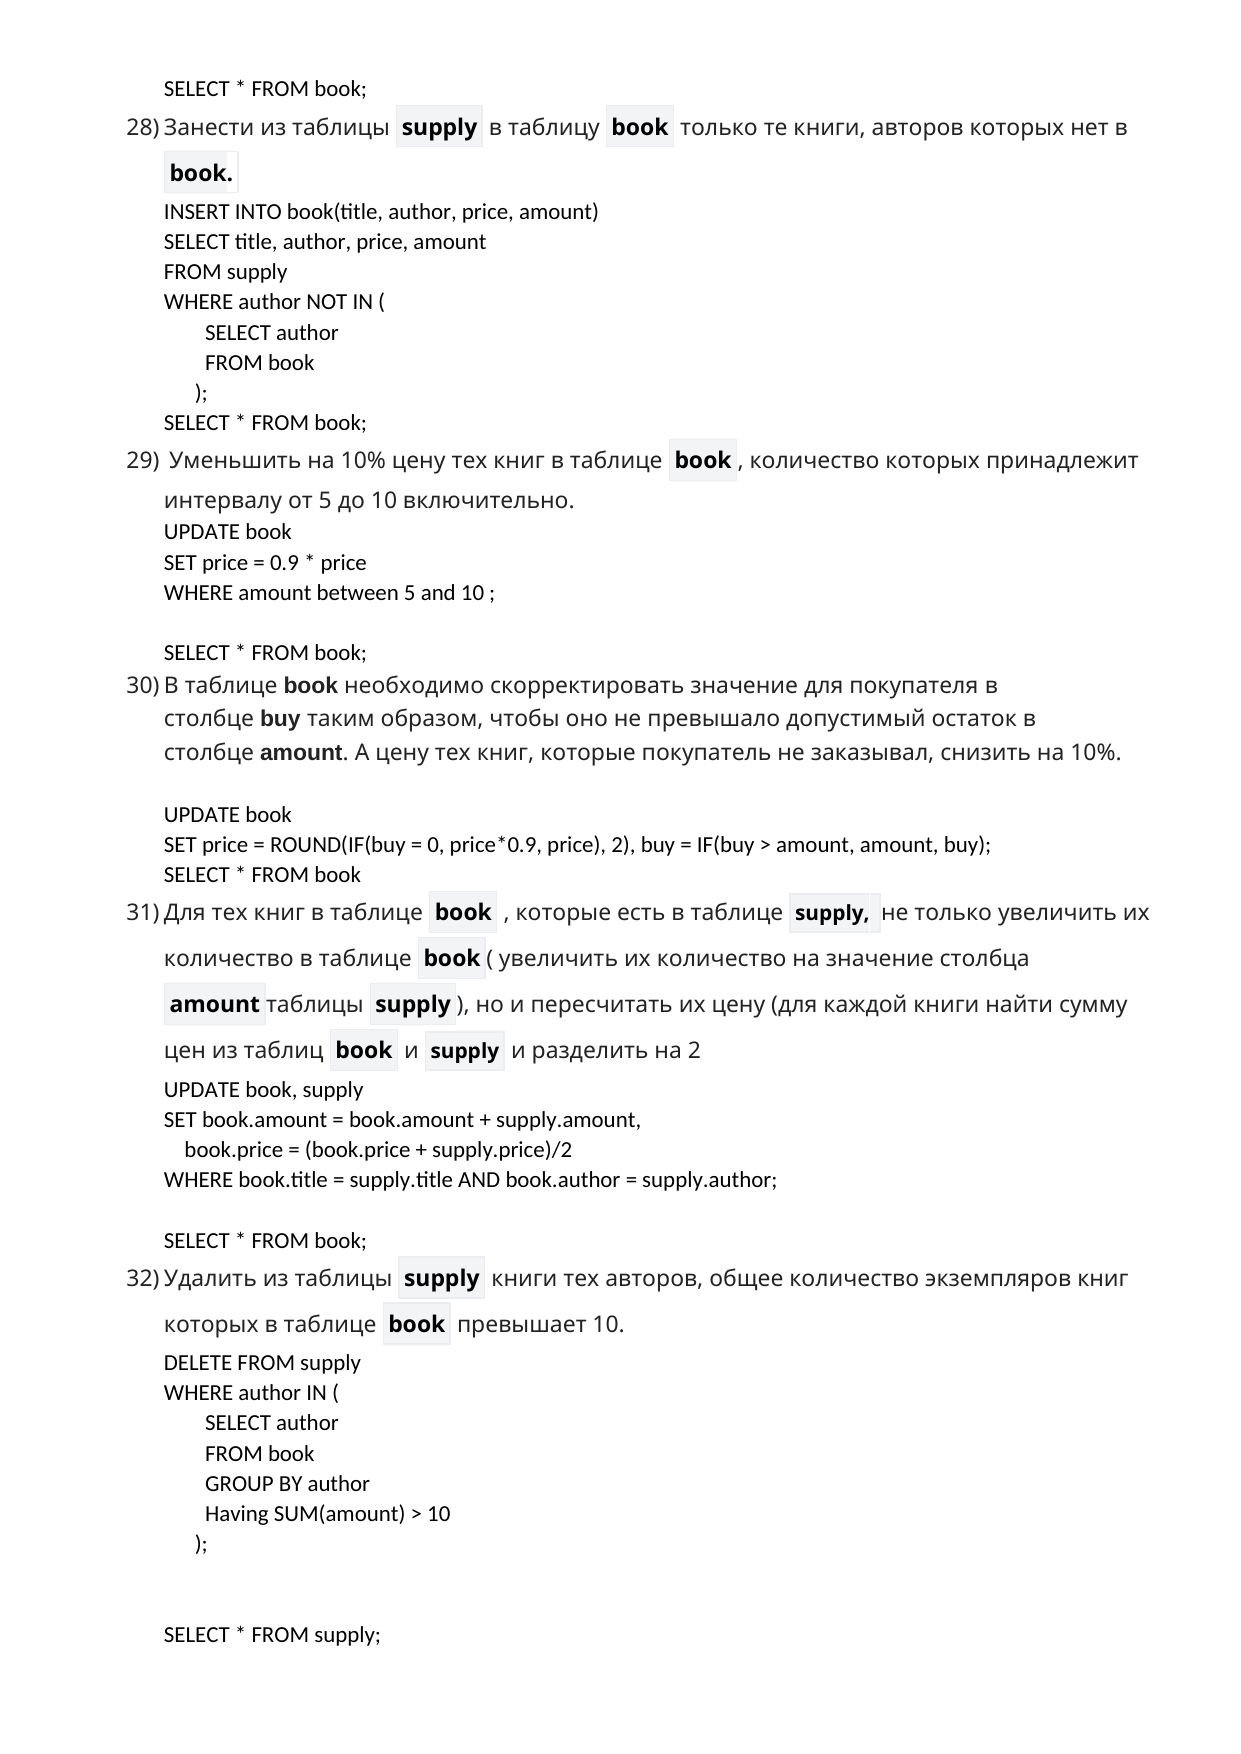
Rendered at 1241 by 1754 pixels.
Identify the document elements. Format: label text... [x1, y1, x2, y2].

list SELECT author [164, 318, 1152, 346]
list SELECT * FROM book; [164, 1226, 1152, 1254]
list ); [164, 1529, 1152, 1557]
list WHERE author IN ( [164, 1378, 1152, 1406]
list SET price = ROUND(IF(buy = 0, price*0.9, price), 2), buy = IF(buy > amount, amount, buy); [164, 830, 1152, 858]
list Занести из таблицы supply в таблицу book только те книги, авторов которых нет в book. [126, 105, 1152, 193]
list UPDATE book, supply [164, 1075, 1152, 1103]
list SELECT * FROM supply; [164, 1620, 1152, 1648]
list DELETE FROM supply [164, 1348, 1152, 1376]
list SET price = 0.9 * price [164, 548, 1152, 576]
list SELECT title, author, price, amount [164, 227, 1152, 255]
list SELECT * FROM book; [164, 408, 1152, 436]
list SET book.amount = book.amount + supply.amount, [164, 1105, 1152, 1133]
list book.price = (book.price + supply.price)/2 [164, 1135, 1152, 1163]
list SELECT * FROM book; [164, 638, 1152, 666]
list WHERE amount between 5 and 10 ; [164, 578, 1152, 606]
list FROM book [164, 1439, 1152, 1467]
list WHERE book.title = supply.title AND book.author = supply.author; [164, 1165, 1152, 1193]
list FROM supply [164, 257, 1152, 285]
list ); [164, 378, 1152, 406]
list Having SUM(amount) > 10 [164, 1499, 1152, 1527]
list WHERE author NOT IN ( [164, 287, 1152, 316]
list SELECT * FROM book [164, 860, 1152, 888]
list В таблице book необходимо скорректировать значение для покупателя в столбце buy таким образом, чтобы оно не превышало допустимый остаток в столбце amount. А цену тех книг, которые покупатель не заказывал, снизить на 10%. [126, 668, 1152, 767]
list SELECT author [164, 1408, 1152, 1437]
list GROUP BY author [164, 1469, 1152, 1497]
list Для тех книг в таблице book , которые есть в таблице supply, не только увеличить их количество в таблице book( увеличить их количество на значение столбца amountтаблицы supply), но и пересчитать их цену (для каждой книги найти сумму цен из таблиц book и supply и разделить на 2 [126, 891, 1152, 1071]
list Уменьшить на 10% цену тех книг в таблице book, количество которых принадлежит интервалу от 5 до 10 включительно. [126, 438, 1152, 515]
list INSERT INTO book(title, author, price, amount) [164, 197, 1152, 225]
list UPDATE book [164, 517, 1152, 546]
list Удалить из таблицы supply книги тех авторов, общее количество экземпляров книг которых в таблице book превышает 10. [126, 1256, 1152, 1345]
list UPDATE book [164, 800, 1152, 828]
list SELECT * FROM book; [164, 74, 1152, 103]
list FROM book [164, 348, 1152, 376]
